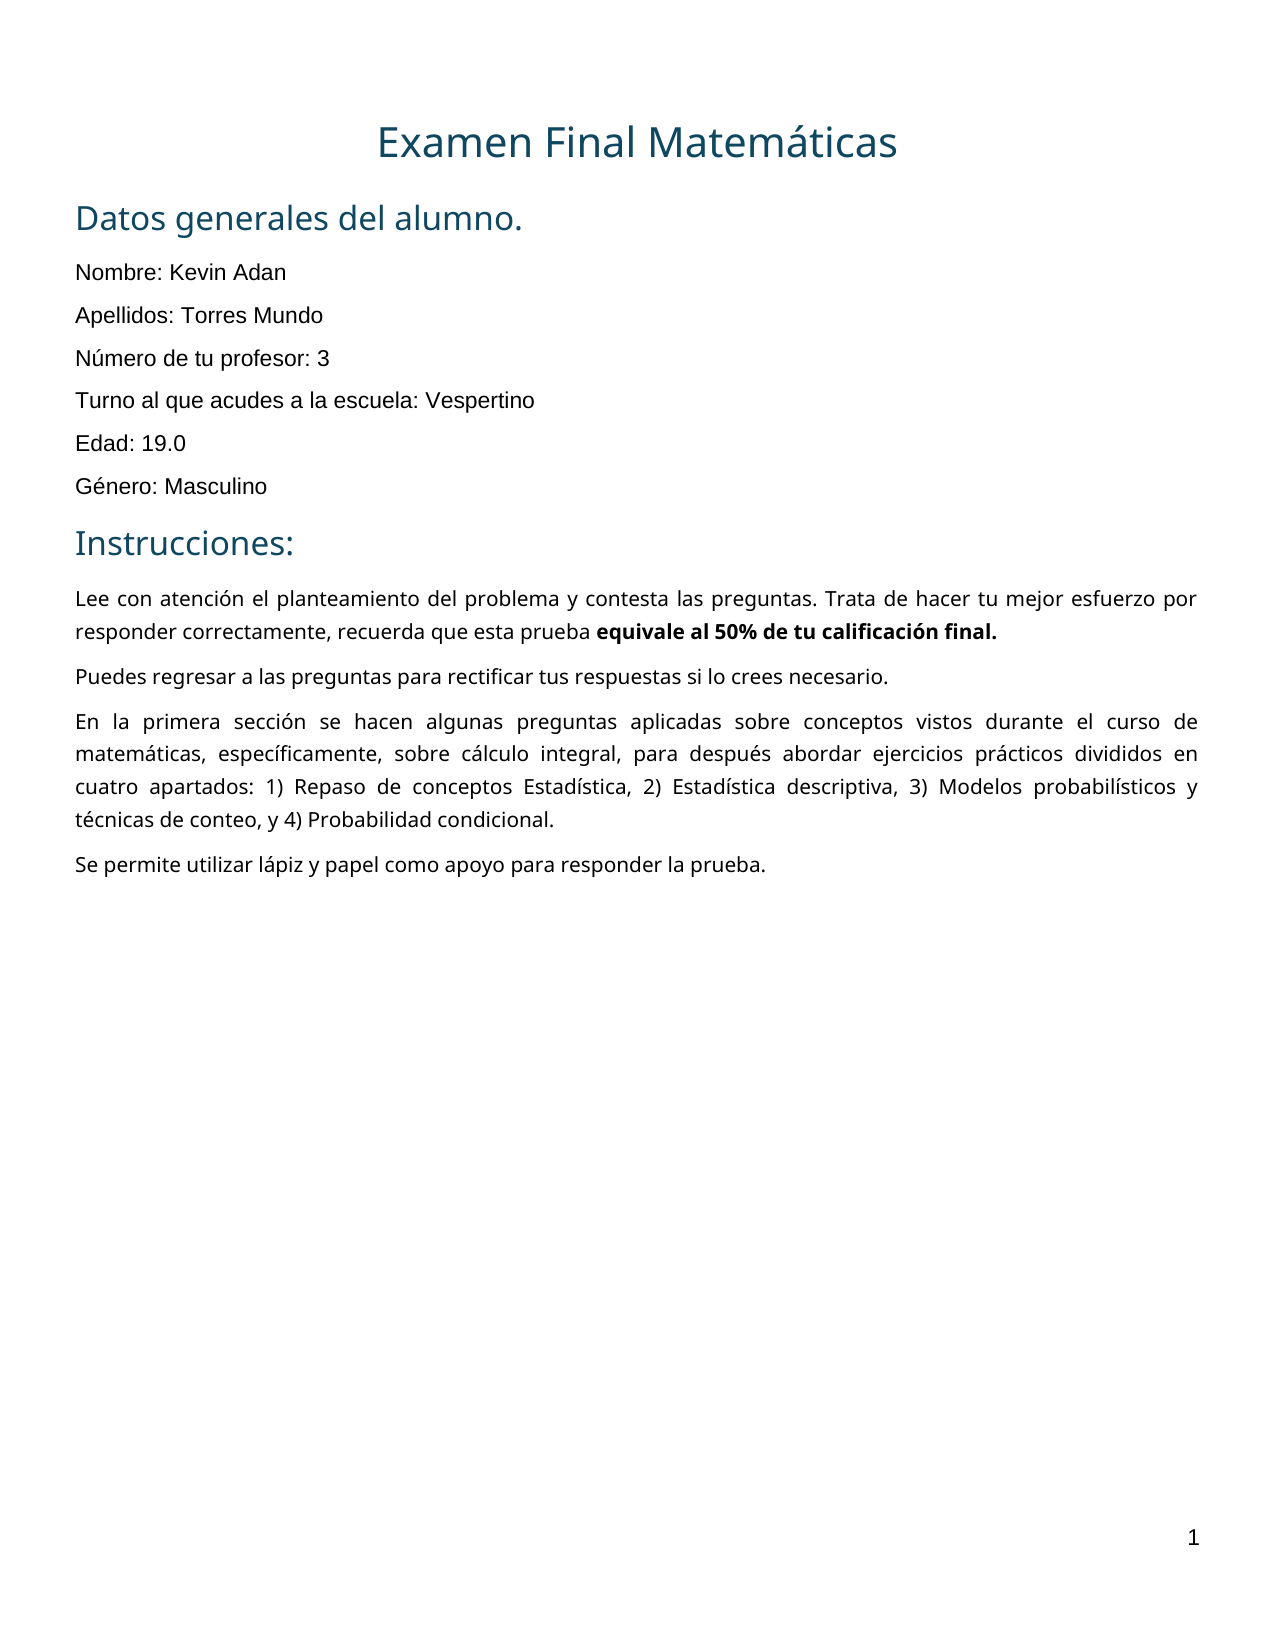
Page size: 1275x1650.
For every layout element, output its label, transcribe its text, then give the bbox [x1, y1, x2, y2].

text En la primera sección se hacen algunas preguntas aplicadas sobre conceptos vistos durante el curso de matemáticas, específicamente, sobre cálculo integral, para después abordar ejercicios prácticos divididos en cuatro apartados: 1) Repaso de conceptos Estadística, 2) Estadística descriptiva, 3) Modelos probabilísticos y técnicas de conteo, y 4) Probabilidad condicional. [75, 707, 1199, 833]
subtitle Examen Final Matemáticas [75, 112, 1199, 169]
text Nombre: Kevin Adan [75, 259, 1199, 285]
text Se permite utilizar lápiz y papel como apoyo para responder la prueba. [75, 850, 1199, 878]
text Turno al que acudes a la escuela: Vespertino [75, 387, 1199, 413]
text Edad: 19.0 [75, 430, 1199, 456]
subtitle Datos generales del alumno. [75, 194, 1199, 240]
text Género: Masculino [75, 473, 1199, 499]
text Número de tu profesor: 3 [75, 344, 1199, 371]
text Lee con atención el planteamiento del problema y contesta las preguntas. Trata de hacer tu mejor esfuerzo por responder correctamente, recuerda que esta prueba equivale al 50% de tu calificación final. [75, 584, 1199, 645]
text Puedes regresar a las preguntas para rectificar tus respuestas si lo crees necesario. [75, 662, 1199, 690]
subtitle Instrucciones: [75, 519, 1199, 565]
text Apellidos: Torres Mundo [75, 302, 1199, 328]
